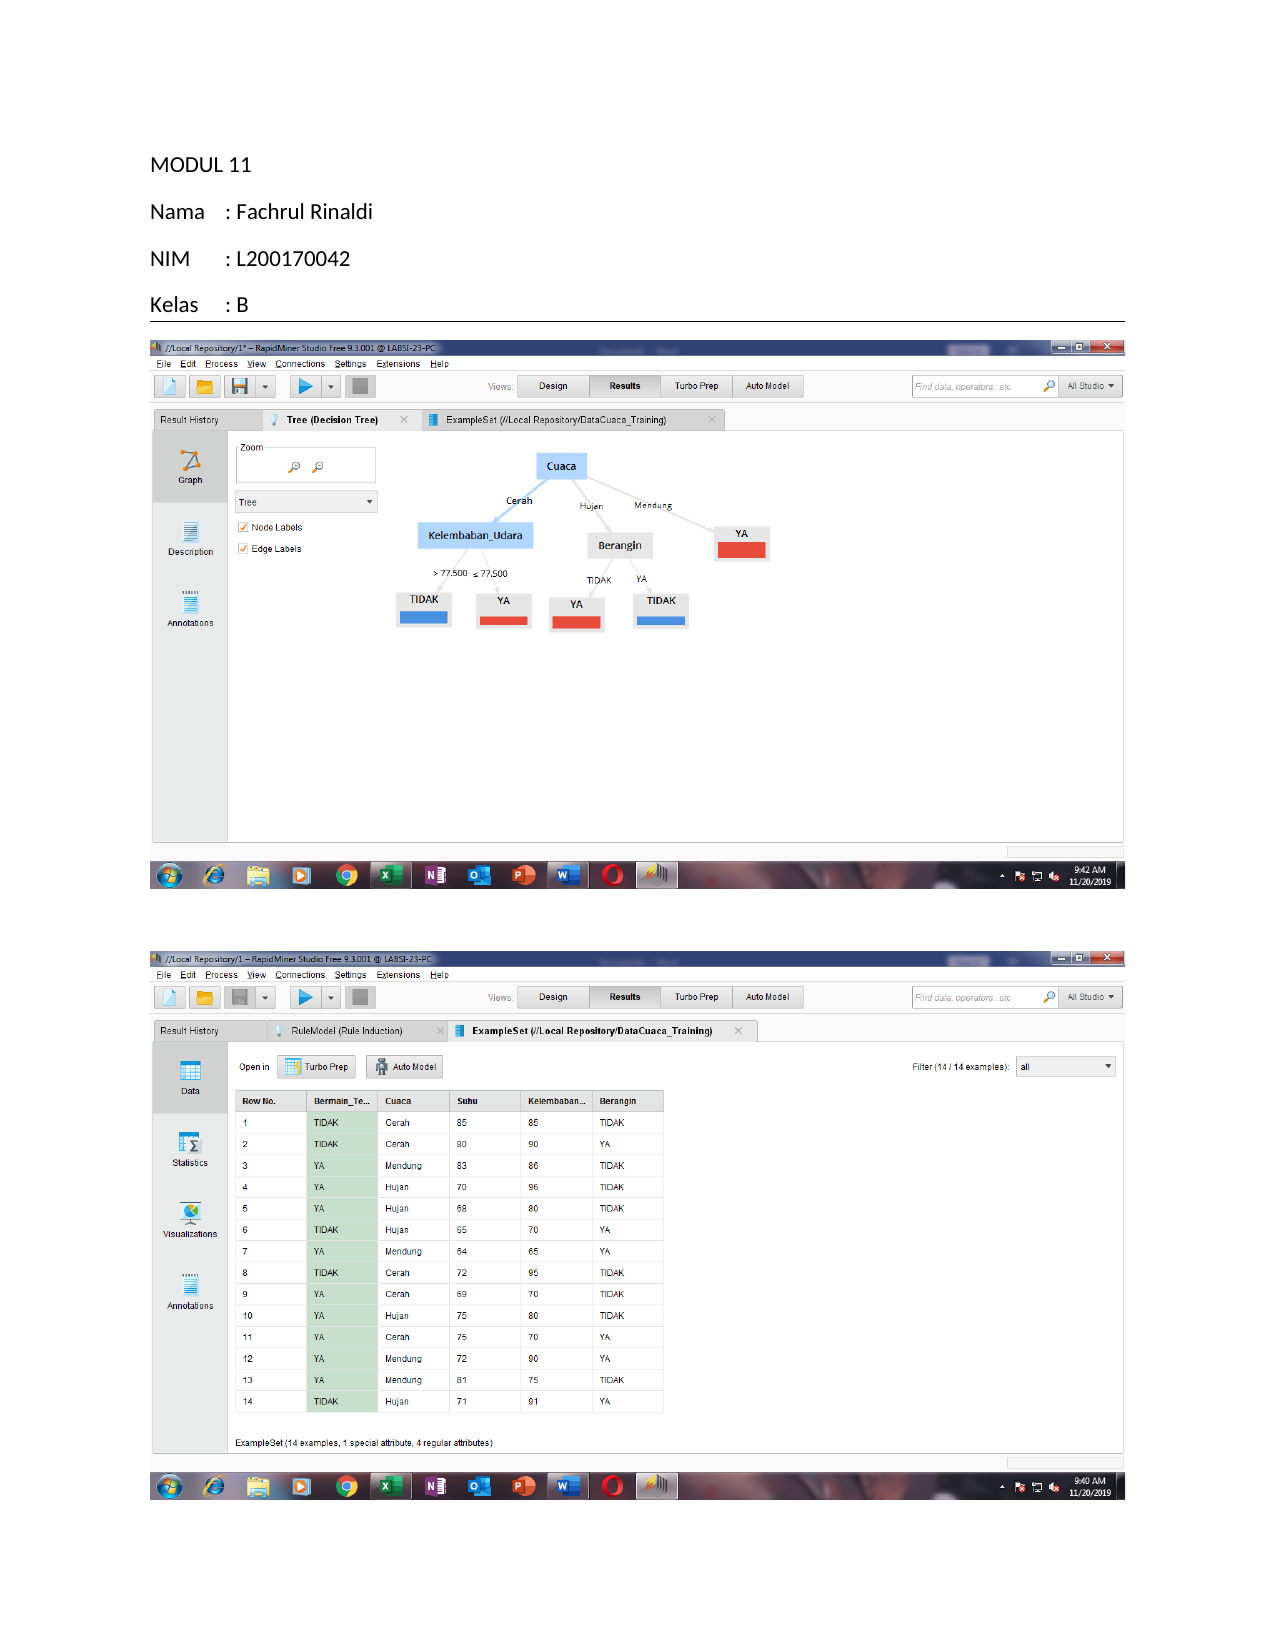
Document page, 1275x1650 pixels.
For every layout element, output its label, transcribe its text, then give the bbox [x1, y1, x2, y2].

text Nama : Fachrul Rinaldi [150, 197, 1125, 225]
text Kelas : B [150, 291, 1125, 321]
text MODUL 11 [150, 150, 1125, 178]
picture [150, 951, 1125, 1500]
text NIM : L200170042 [150, 244, 1125, 272]
picture [150, 340, 1125, 889]
